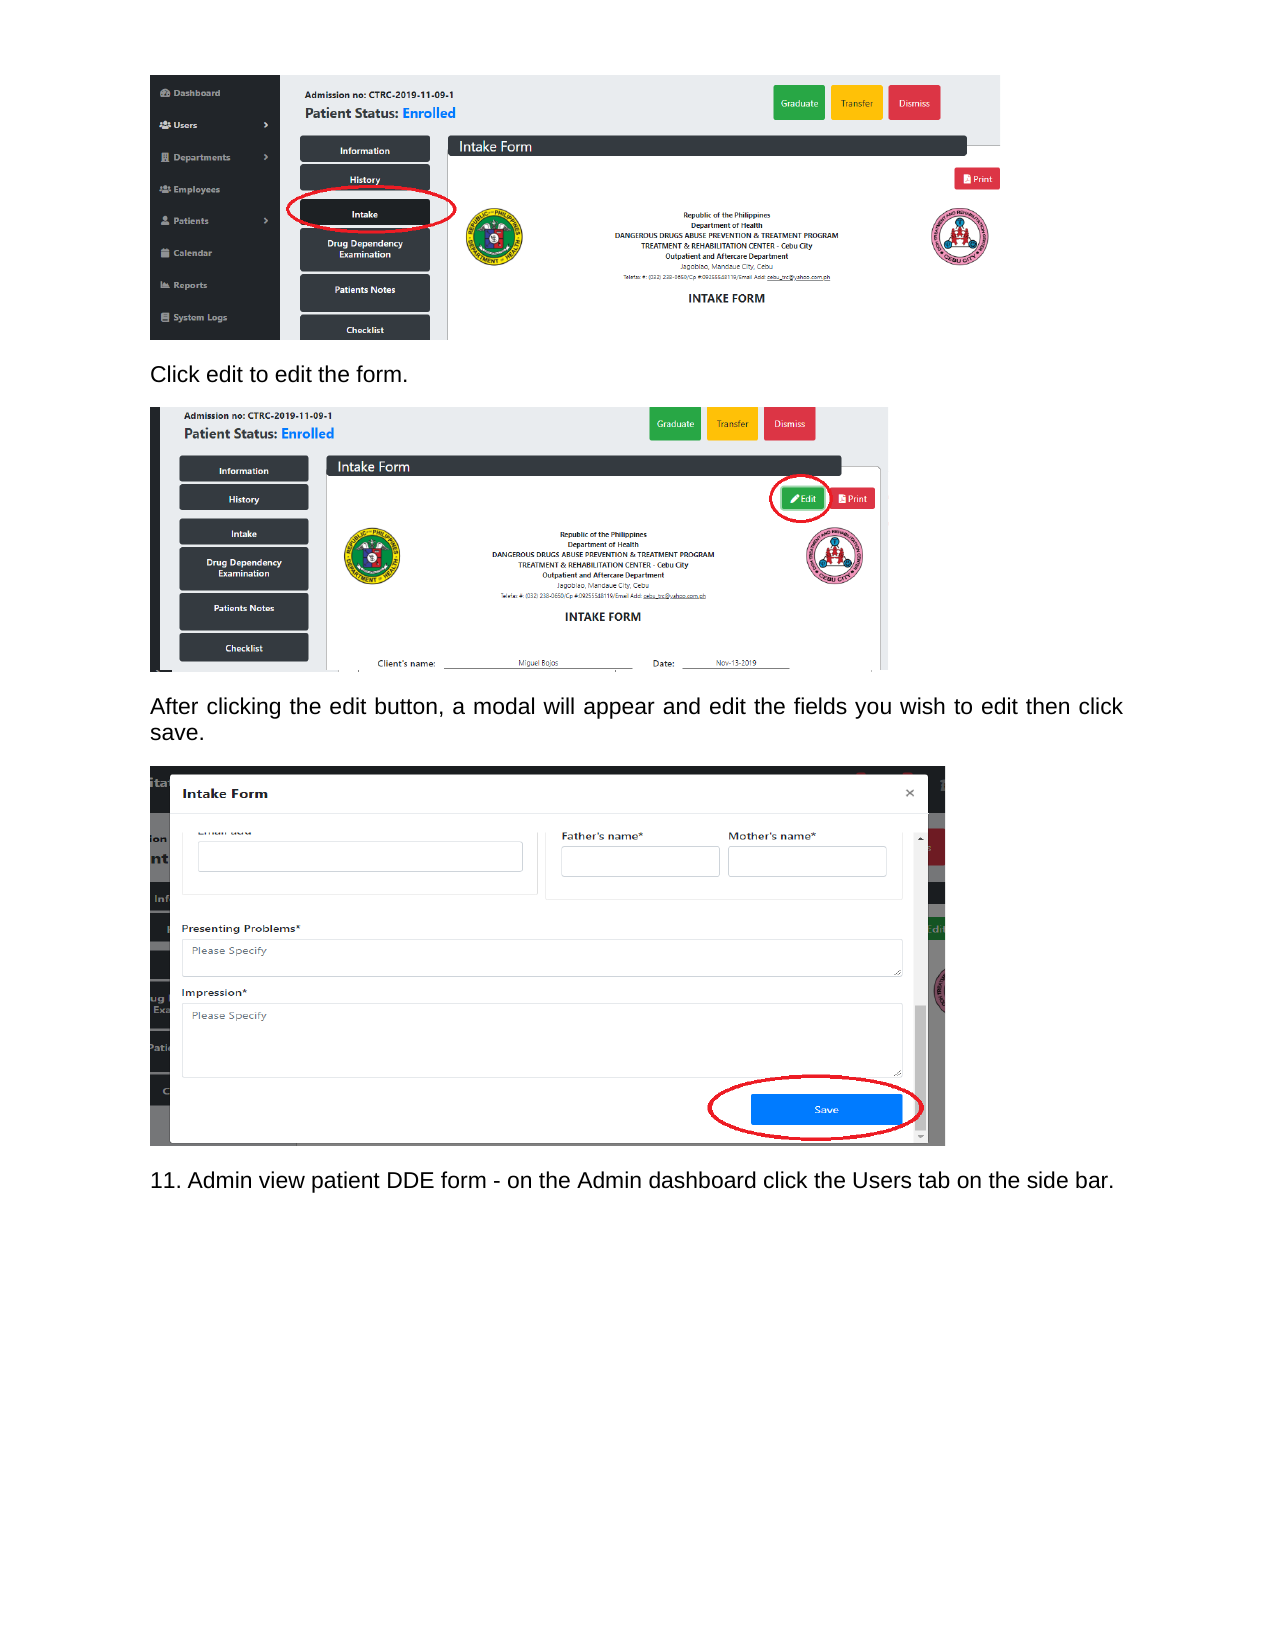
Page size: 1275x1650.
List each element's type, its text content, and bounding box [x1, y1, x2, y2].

picture [150, 407, 889, 672]
text After clicking the edit button, a modal will appear and edit the fields you wish to edit then click save. [150, 693, 1125, 745]
text Click edit to edit the form. [150, 361, 1125, 387]
picture [150, 766, 946, 1146]
list Admin view patient DDE form - on the Admin dashboard click the Users tab on the side bar. [150, 1167, 1125, 1193]
picture [150, 75, 1001, 340]
